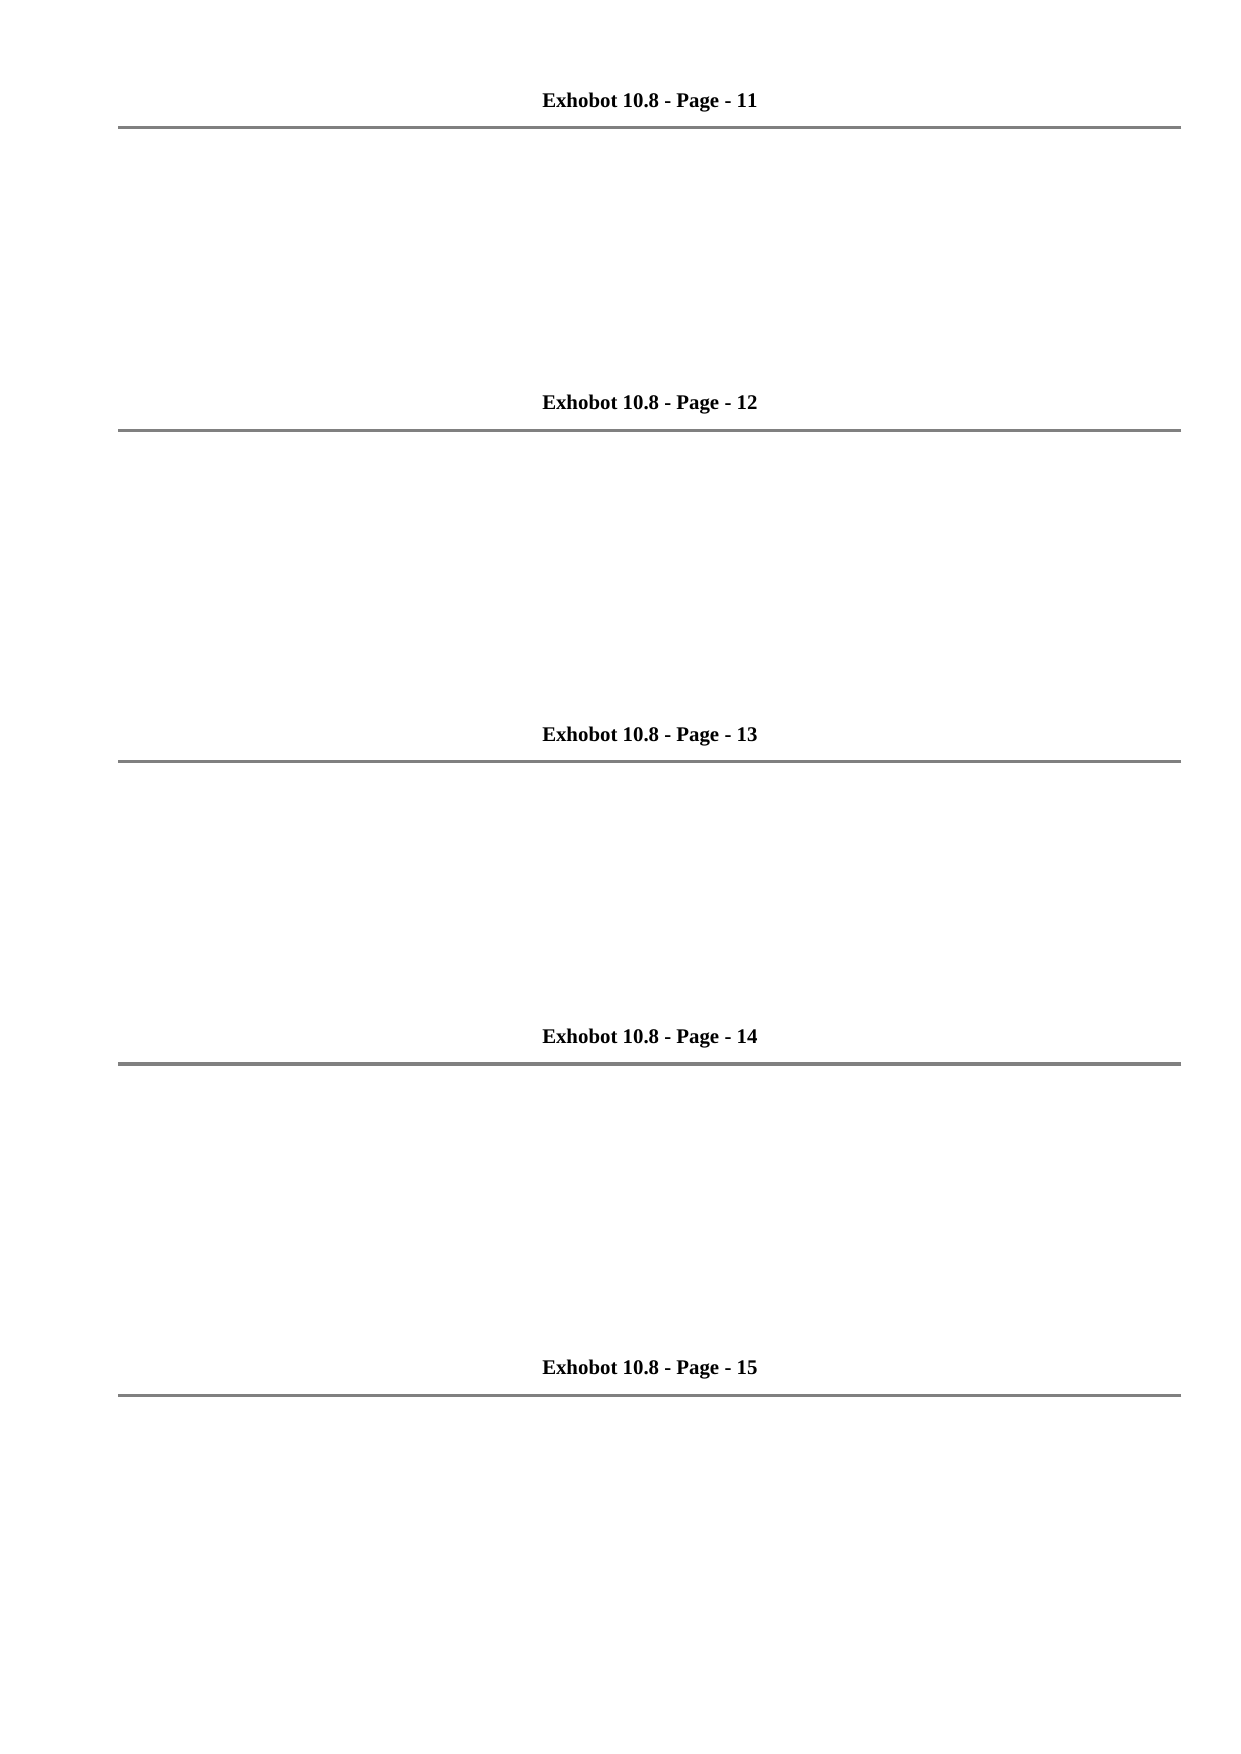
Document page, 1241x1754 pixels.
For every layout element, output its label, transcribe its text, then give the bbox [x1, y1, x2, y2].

text Exhobot 10.8 - Page - 15 [118, 1355, 1181, 1379]
text Exhobot 10.8 - Page - 12 [118, 390, 1181, 414]
text Exhobot 10.8 - Page - 11 [118, 88, 1181, 112]
text Exhobot 10.8 - Page - 14 [118, 1024, 1181, 1048]
text Exhobot 10.8 - Page - 13 [118, 722, 1181, 746]
